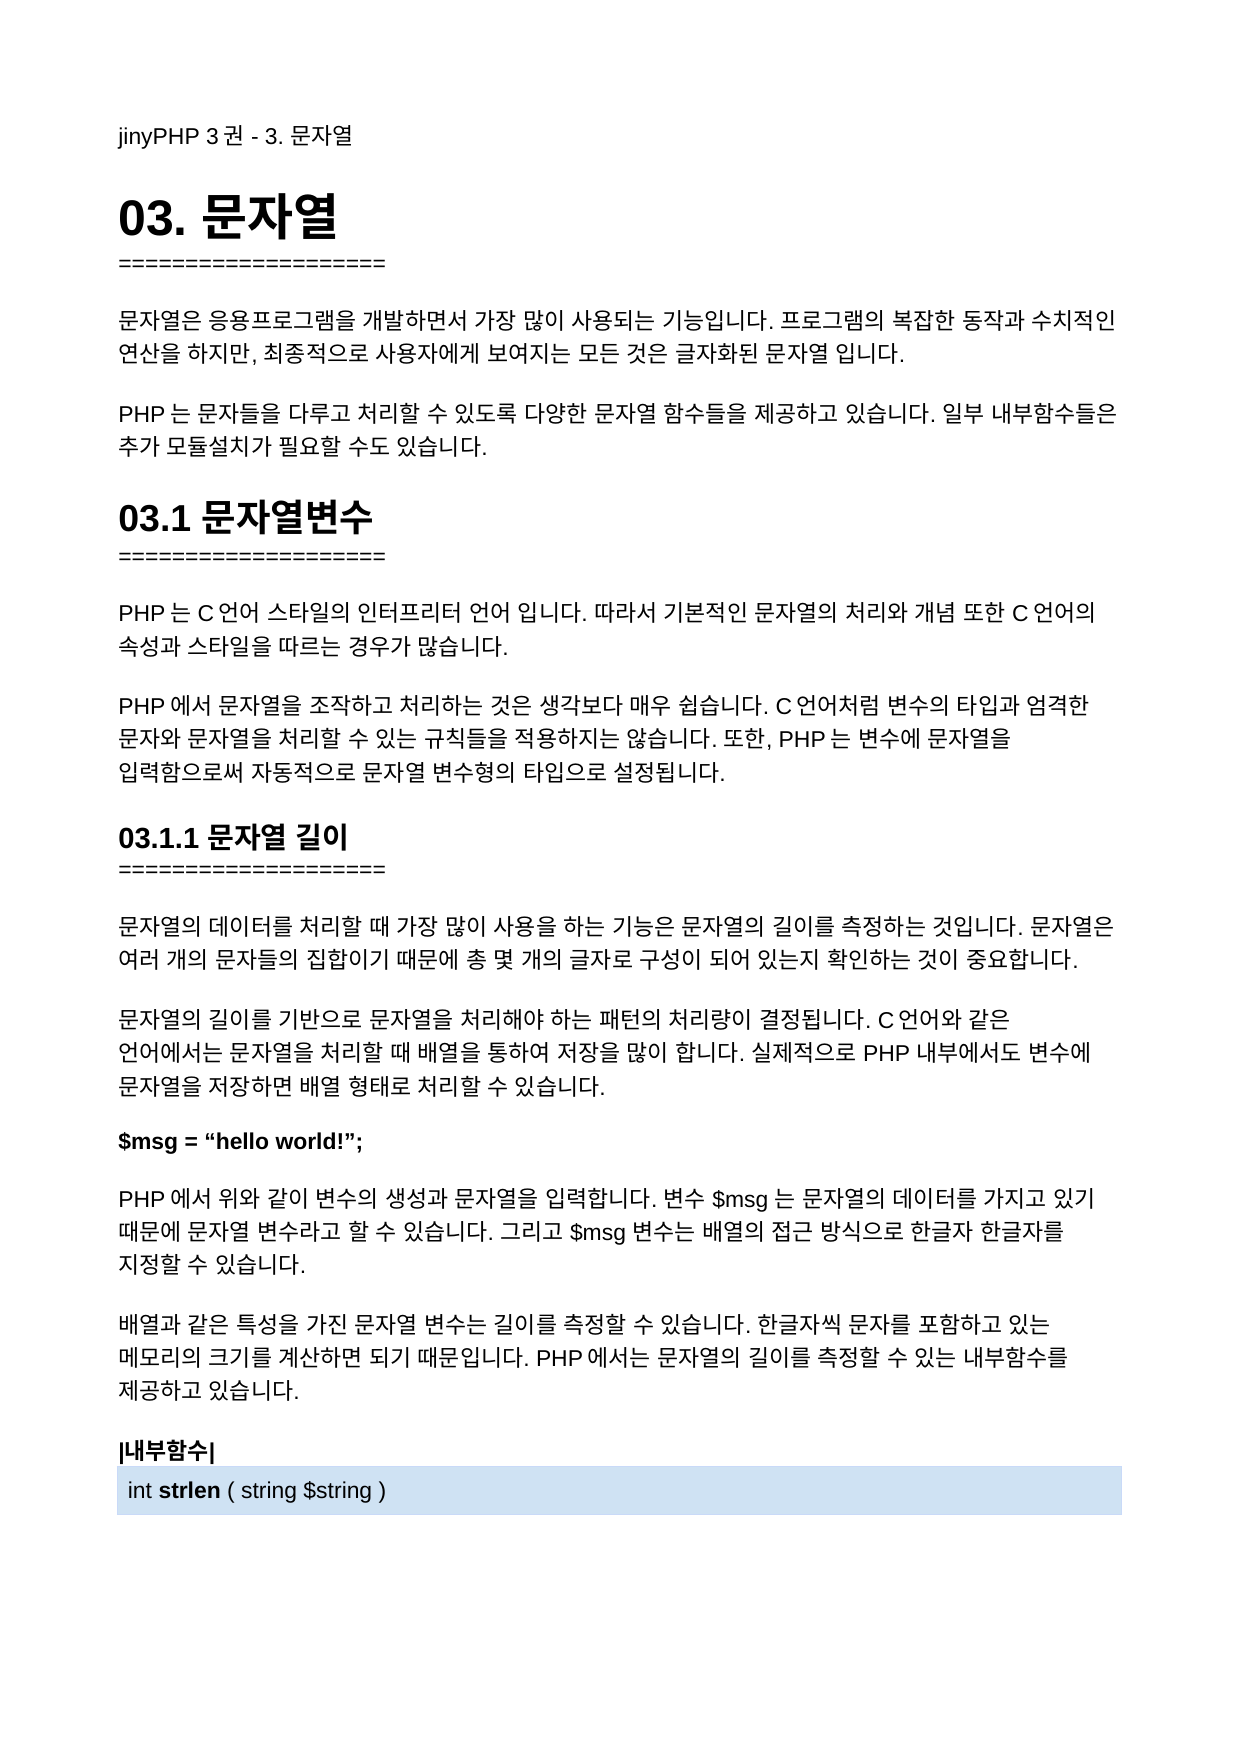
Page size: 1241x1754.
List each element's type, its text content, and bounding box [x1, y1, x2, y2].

text ==================== [118, 250, 1122, 276]
text 03.1.1 문자열 길이 [118, 814, 1122, 856]
table_header int strlen ( string $string ) [118, 1467, 1121, 1514]
text PHP는 문자들을 다루고 처리할 수 있도록 다양한 문자열 함수들을 제공하고 있습니다. 일부 내부함수들은 추가 모듈설치가 필요할 수도 있습니다. [118, 396, 1122, 462]
text PHP에서 위와 같이 변수의 생성과 문자열을 입력합니다. 변수 $msg 는 문자열의 데이터를 가지고 있기 때문에 문자열 변수라고 할 수 있습니다. 그리고 $msg 변수는 배열의 접근 방식으로 한글자 한글자를 지정할 수 있습니다. [118, 1181, 1122, 1280]
text 03. 문자열 [118, 178, 1122, 250]
text $msg = “hello world!”; [118, 1128, 1122, 1154]
text PHP는 C언어 스타일의 인터프리터 언어 입니다. 따라서 기본적인 문자열의 처리와 개념 또한 C언어의 속성과 스타일을 따르는 경우가 많습니다. [118, 595, 1122, 662]
text 문자열은 응용프로그램을 개발하면서 가장 많이 사용되는 기능입니다. 프로그램의 복잡한 동작과 수치적인 연산을 하지만, 최종적으로 사용자에게 보여지는 모든 것은 글자화된 문자열 입니다. [118, 303, 1122, 369]
text ==================== [118, 543, 1122, 569]
text PHP에서 문자열을 조작하고 처리하는 것은 생각보다 매우 쉽습니다. C언어처럼 변수의 타입과 엄격한 문자와 문자열을 처리할 수 있는 규칙들을 적용하지는 않습니다. 또한, PHP는 변수에 문자열을 입력함으로써 자동적으로 문자열 변수형의 타입으로 설정됩니다. [118, 688, 1122, 788]
text 문자열의 데이터를 처리할 때 가장 많이 사용을 하는 기능은 문자열의 길이를 측정하는 것입니다. 문자열은 여러 개의 문자들의 집합이기 때문에 총 몇 개의 글자로 구성이 되어 있는지 확인하는 것이 중요합니다. [118, 909, 1122, 976]
text ==================== [118, 856, 1122, 883]
text jinyPHP 3권 - 3. 문자열 [118, 118, 1122, 151]
text |내부함수| [118, 1433, 1122, 1466]
text 문자열의 길이를 기반으로 문자열을 처리해야 하는 패턴의 처리량이 결정됩니다. C언어와 같은 언어에서는 문자열을 처리할 때 배열을 통하여 저장을 많이 합니다. 실제적으로 PHP 내부에서도 변수에 문자열을 저장하면 배열 형태로 처리할 수 있습니다. [118, 1002, 1122, 1102]
text 03.1 문자열변수 [118, 488, 1122, 543]
text 배열과 같은 특성을 가진 문자열 변수는 길이를 측정할 수 있습니다. 한글자씩 문자를 포함하고 있는 메모리의 크기를 계산하면 되기 때문입니다. PHP에서는 문자열의 길이를 측정할 수 있는 내부함수를 제공하고 있습니다. [118, 1307, 1122, 1406]
